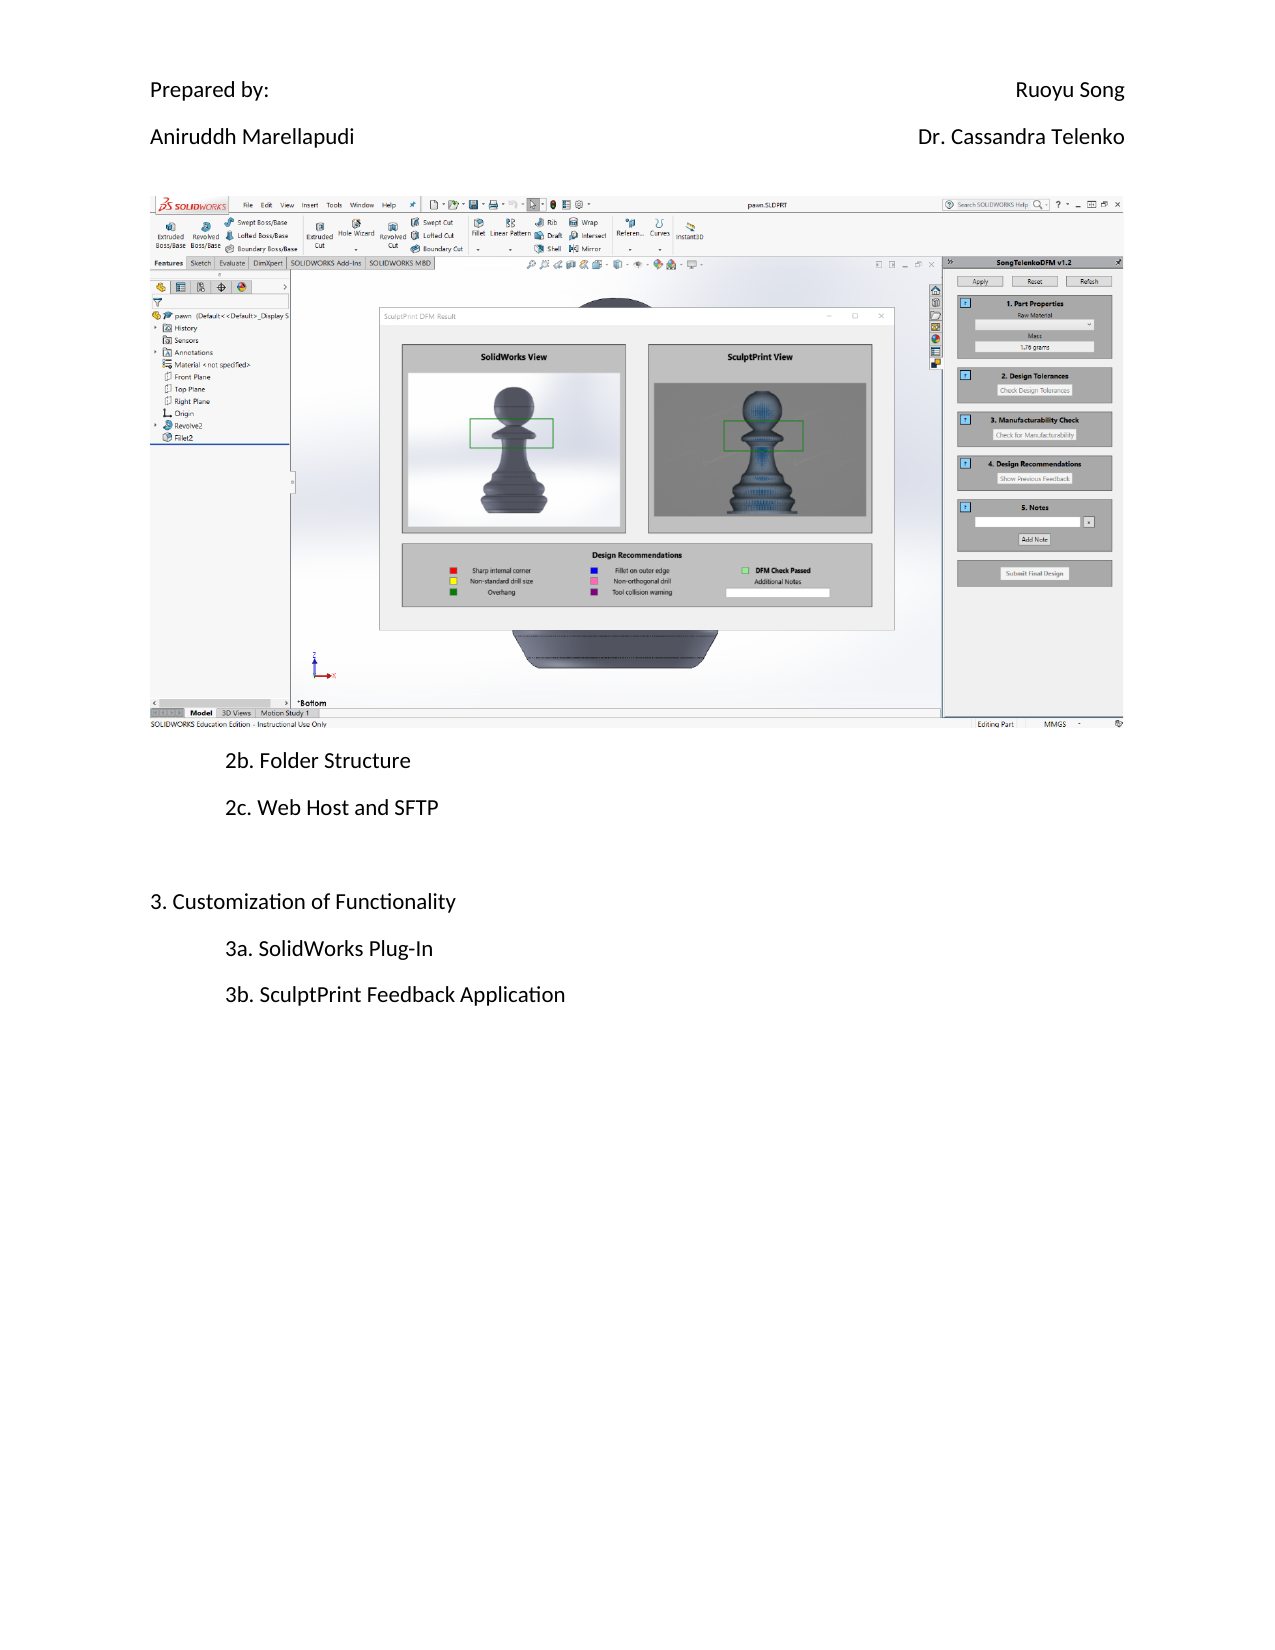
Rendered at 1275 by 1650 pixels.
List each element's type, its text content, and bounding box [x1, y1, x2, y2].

text 2b. Folder Structure [150, 746, 1125, 774]
text 3a. SolidWorks Plug-In [150, 934, 1125, 962]
text 3b. SculptPrint Feedback Application [150, 981, 1125, 1009]
text 3. Customization of Functionality [150, 887, 1125, 915]
picture [150, 196, 1124, 728]
text 2c. Web Host and SFTP [150, 793, 1125, 821]
